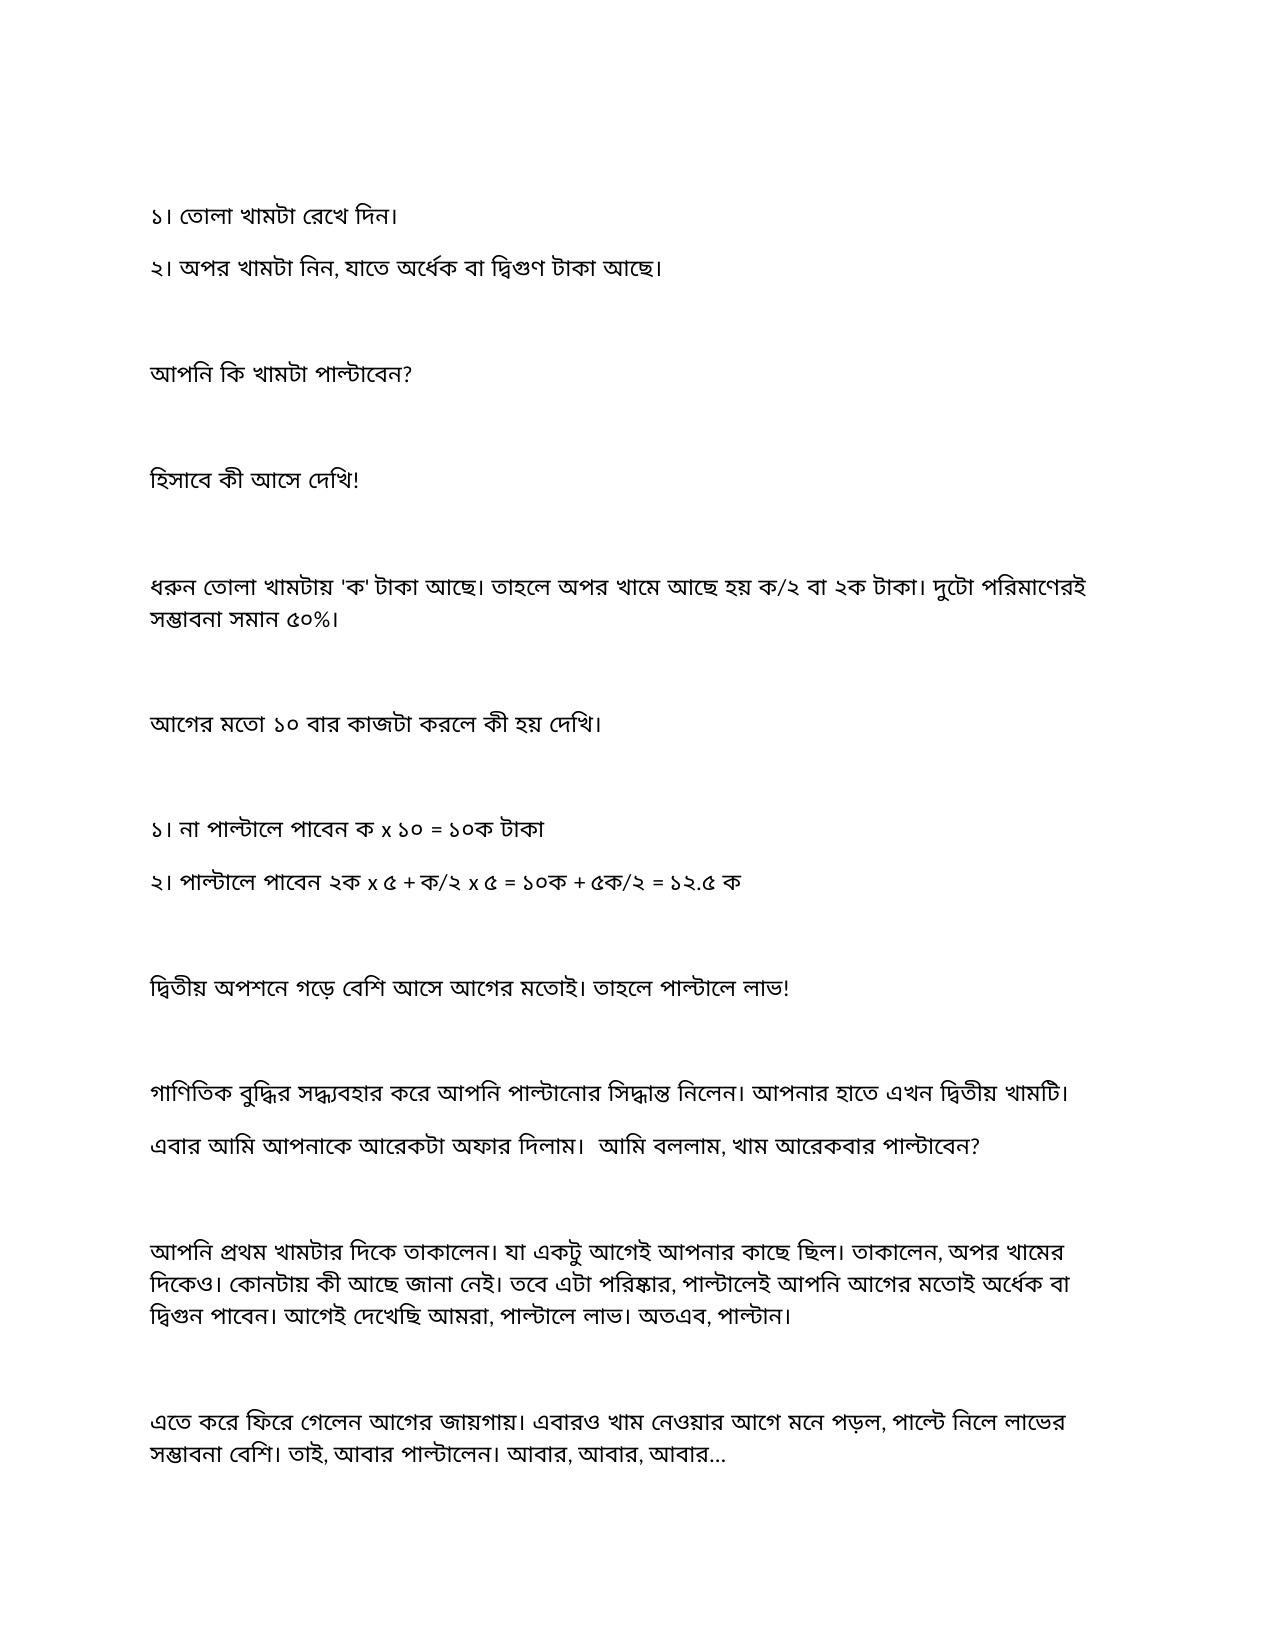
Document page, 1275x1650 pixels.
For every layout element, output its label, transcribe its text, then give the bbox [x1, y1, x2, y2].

text গাণিতিক বুদ্ধির সদ্ধ্যবহার করে আপনি পাল্টানোর সিদ্ধান্ত নিলেন। আপনার হাতে এখন দ্বিতীয় খামটি। [250, 1080, 1125, 1107]
text ১। না পাল্টালে পাবেন ক x ১০ = ১০ক টাকা [150, 815, 1125, 843]
text ২। পাল্টালে পাবেন ২ক x ৫ + ক/২ x ৫ = ১০ক + ৫ক/২ = ১২.৫ ক [150, 868, 1125, 896]
text এবার আমি আপনাকে আরেকটা অফার দিলাম। আমি বললাম, খাম আরেকবার পাল্টাবেন? [150, 1132, 1125, 1160]
text আগের মতো ১০ বার কাজটা করলে কী হয় দেখি। [150, 711, 1125, 737]
text ১। তোলা খামটা রেখে দিন। [150, 203, 1125, 230]
text হিসাবে কী আসে দেখি! [150, 467, 1125, 494]
text ২। অপর খামটা নিন, যাতে অর্ধেক বা দ্বিগুণ টাকা আছে। [150, 254, 1125, 282]
text এতে করে ফিরে গেলেন আগের জায়গায়। এবারও খাম নেওয়ার আগে মনে পড়ল, পাল্টে নিলে লাভের সম্ভাবনা বেশি। তাই, আবার পাল্টালেন। আবার, আবার, আবার... [150, 1408, 1125, 1468]
text দ্বিতীয় অপশনে গড়ে বেশি আসে আগের মতোই। তাহলে পাল্টালে লাভ! [150, 974, 1125, 1002]
text আপনি প্রথম খামটার দিকে তাকালেন। যা একটু আগেই আপনার কাছে ছিল। তাকালেন, অপর খামের দিকেও। কোনটায় কী আছে জানা নেই। তবে এটা পরিষ্কার, পাল্টালেই আপনি আগের মতোই অর্ধেক বা দ্বিগুন পাবেন। আগেই দেখেছি আমরা, পাল্টালে লাভ। অতএব, পাল্টান। [150, 1238, 1125, 1330]
text ধরুন তোলা খামটায় 'ক' টাকা আছে। তাহলে অপর খামে আছে হয় ক/২ বা ২ক টাকা। দুটো পরিমাণেরই সম্ভাবনা সমান ৫০%। [150, 573, 1125, 633]
text আপনি কি খামটা পাল্টাবেন? [150, 361, 1125, 388]
